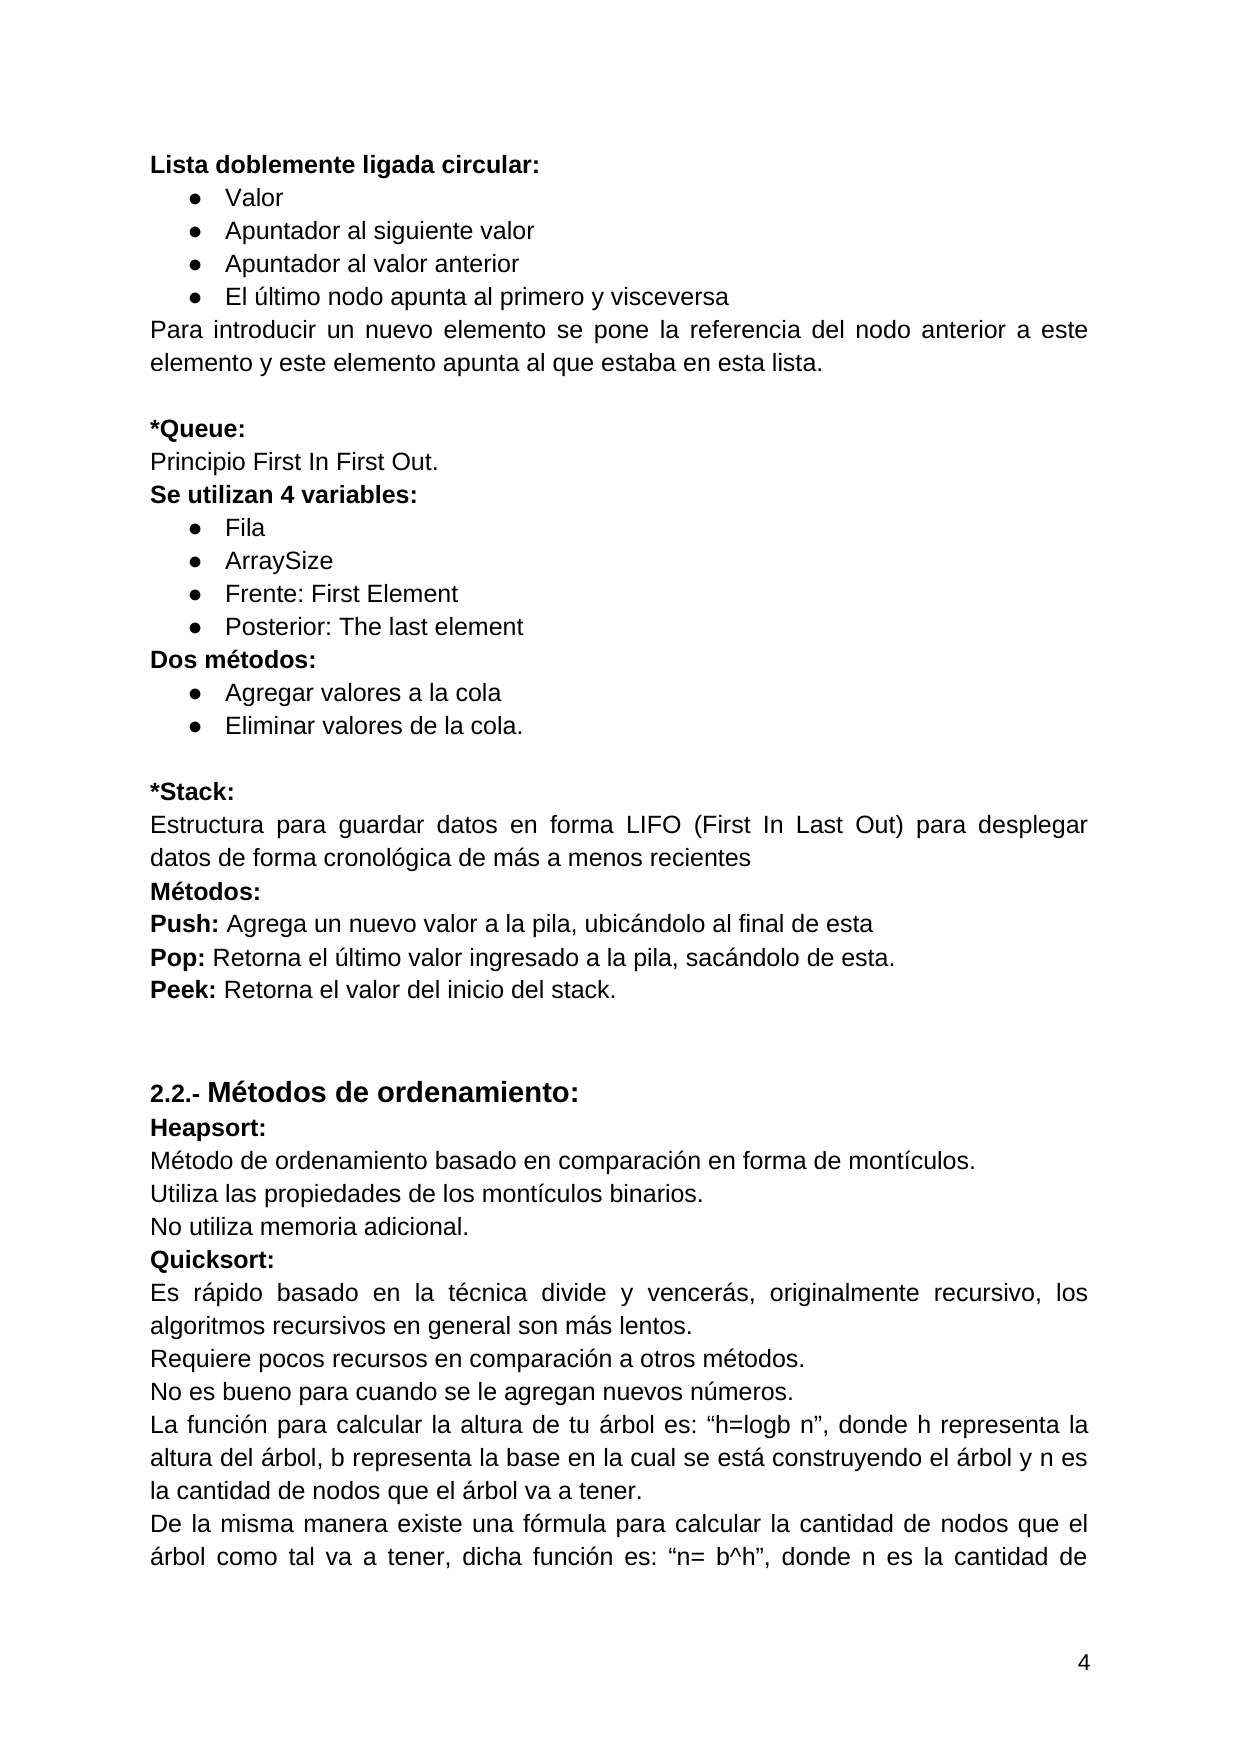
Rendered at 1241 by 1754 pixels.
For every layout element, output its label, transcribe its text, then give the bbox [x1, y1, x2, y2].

text Push: Agrega un nuevo valor a la pila, ubicándolo al final de esta [150, 909, 1090, 938]
list El último nodo apunta al primero y visceversa [187, 282, 1090, 311]
text Heapsort: [150, 1113, 1090, 1142]
text Principio First In First Out. [150, 447, 1090, 476]
text No utiliza memoria adicional. [150, 1212, 1090, 1241]
list ArraySize [187, 546, 1090, 575]
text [150, 1509, 1090, 1571]
list Apuntador al valor anterior [187, 249, 1090, 278]
list Eliminar valores de la cola. [187, 711, 1090, 740]
text Para introducir un nuevo elemento se pone la referencia del nodo anterior a este elemento y este elemento apunta al que estaba en esta lista. [150, 315, 1090, 377]
text Es rápido basado en la técnica divide y vencerás, originalmente recursivo, los algoritmos recursivos en general son más lentos. [150, 1278, 1090, 1340]
text Estructura para guardar datos en forma LIFO (First In Last Out) para desplegar datos de forma cronológica de más a menos recientes [150, 810, 1090, 872]
text La función para calcular la altura de tu árbol es: “h=logb n”, donde h representa la altura del árbol, b representa la base en la cual se está construyendo el árbol y n es la cantidad de nodos que el árbol va a tener. [150, 1410, 1090, 1505]
text Se utilizan 4 variables: [150, 480, 1090, 509]
text *Stack: [150, 777, 1090, 806]
text Requiere pocos recursos en comparación a otros métodos. [150, 1344, 1090, 1373]
text *Queue: [150, 414, 1090, 443]
list Agregar valores a la cola [187, 678, 1090, 707]
text Quicksort: [150, 1245, 1090, 1274]
text Peek: Retorna el valor del inicio del stack. [150, 976, 1090, 1004]
text Utiliza las propiedades de los montículos binarios. [150, 1179, 1090, 1208]
text No es bueno para cuando se le agregan nuevos números. [150, 1377, 1090, 1406]
text Lista doblemente ligada circular: [150, 150, 1090, 179]
list Frente: First Element [187, 579, 1090, 608]
list Valor [187, 183, 1090, 212]
text Método de ordenamiento basado en comparación en forma de montículos. [150, 1146, 1090, 1175]
list Apuntador al siguiente valor [187, 216, 1090, 245]
text 2.2.- Métodos de ordenamiento: [150, 1074, 1090, 1108]
text Dos métodos: [150, 645, 1090, 674]
list Fila [187, 513, 1090, 542]
text Métodos: [150, 876, 1090, 905]
list Posterior: The last element [187, 612, 1090, 641]
text Pop: Retorna el último valor ingresado a la pila, sacándolo de esta. [150, 942, 1090, 971]
